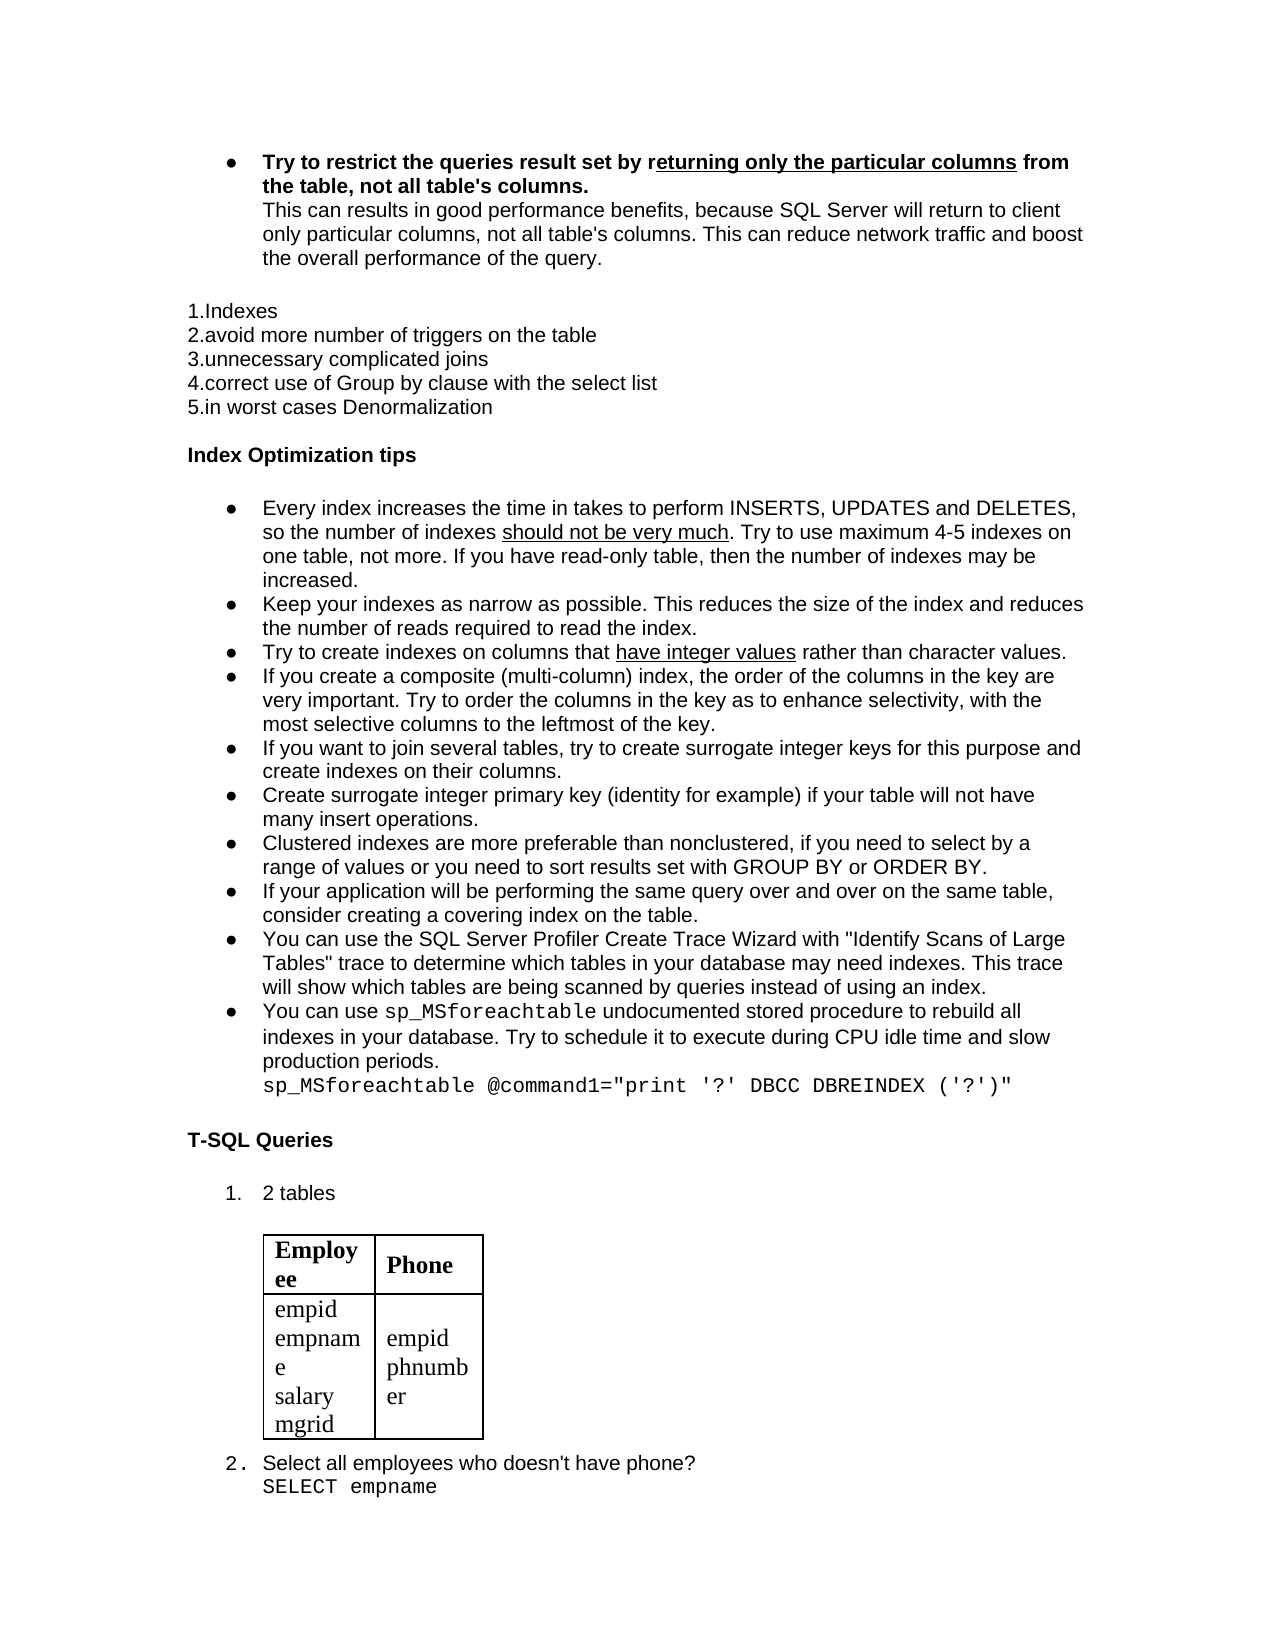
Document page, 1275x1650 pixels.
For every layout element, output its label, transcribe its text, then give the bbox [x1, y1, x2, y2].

list Try to create indexes on columns that have integer values rather than character values. [225, 639, 1087, 663]
table_header Employee [264, 1236, 374, 1293]
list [225, 1450, 1087, 1500]
list If you want to join several tables, try to create surrogate integer keys for this purpose and create indexes on their columns. [225, 735, 1087, 783]
table_header Phone [376, 1236, 482, 1293]
text 1.Indexes 2.avoid more number of triggers on the table 3.unnecessary complicated joins 4.correct use of Group by clause with the select list 5.in worst cases Denormalization Index Optimization tips [187, 299, 1087, 467]
list Clustered indexes are more preferable than nonclustered, if you need to select by a range of values or you need to sort results set with GROUP BY or ORDER BY. [225, 831, 1087, 879]
list You can use the SQL Server Profiler Create Trace Wizard with "Identify Scans of Large Tables" trace to determine which tables in your database may need indexes. This trace will show which tables are being scanned by queries instead of using an index. [225, 927, 1087, 999]
list If you create a composite (multi-column) index, the order of the columns in the key are very important. Try to order the columns in the key as to enhance selectivity, with the most selective columns to the leftmost of the key. [225, 663, 1087, 735]
table_cell empid phnumber [376, 1295, 482, 1438]
list Try to restrict the queries result set by returning only the particular columns from the table, not all table's columns. This can results in good performance benefits, because SQL Server will return to client only particular columns, not all table's columns. This can reduce network traffic and boost the overall performance of the query. [225, 150, 1087, 270]
list 2 tables [225, 1181, 1087, 1205]
list Every index increases the time in takes to perform INSERTS, UPDATES and DELETES, so the number of indexes should not be very much. Try to use maximum 4-5 indexes on one table, not more. If you have read-only table, then the number of indexes may be increased. [225, 496, 1087, 592]
list Create surrogate integer primary key (identity for example) if your table will not have many insert operations. [225, 783, 1087, 831]
text T-SQL Queries [187, 1128, 1087, 1152]
list If your application will be performing the same query over and over on the same table, consider creating a covering index on the table. [225, 879, 1087, 927]
list You can use sp_MSforeachtable undocumented stored procedure to rebuild all indexes in your database. Try to schedule it to execute during CPU idle time and slow production periods. sp_MSforeachtable @command1="print '?' DBCC DBREINDEX ('?')" [225, 999, 1087, 1098]
table_cell empid empname salary mgrid [264, 1295, 374, 1438]
list Keep your indexes as narrow as possible. This reduces the size of the index and reduces the number of reads required to read the index. [225, 592, 1087, 639]
